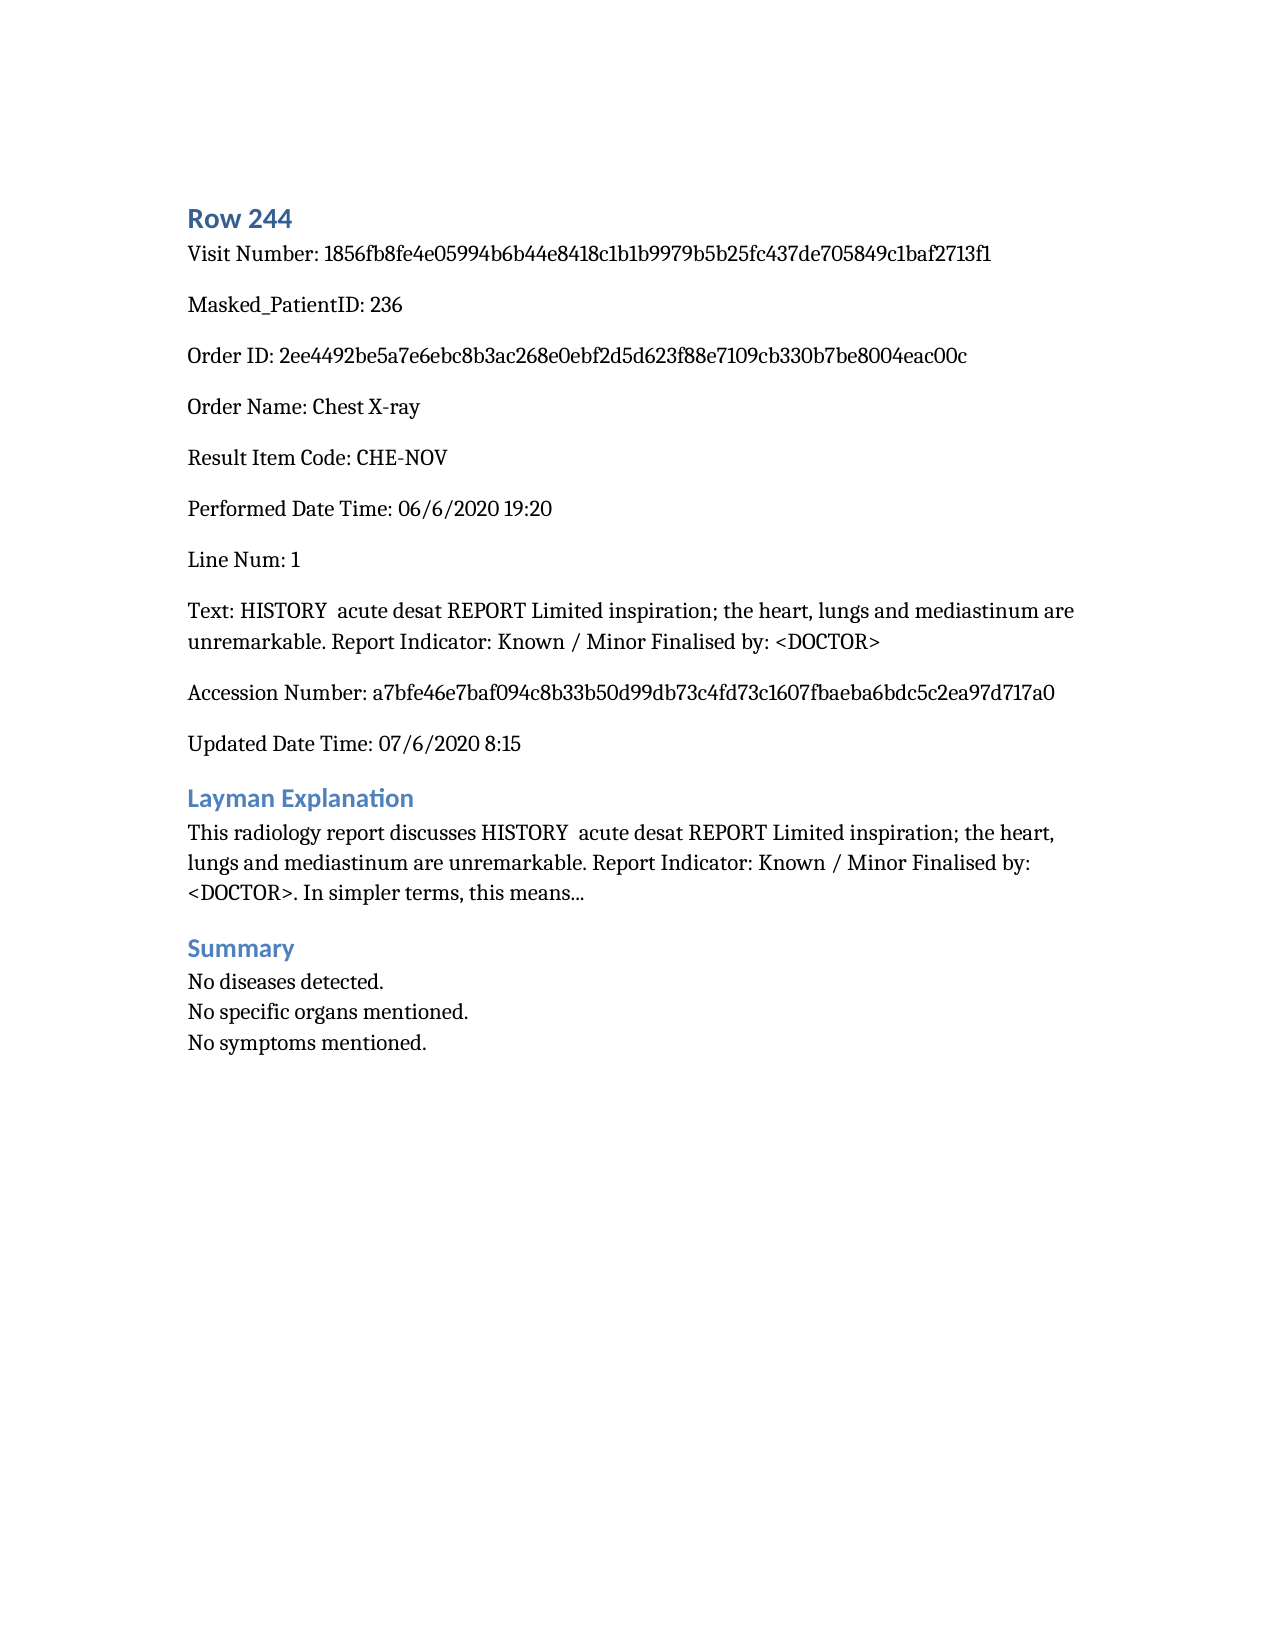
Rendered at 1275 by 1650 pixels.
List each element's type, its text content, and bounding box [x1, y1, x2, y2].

text Updated Date Time: 07/6/2020 8:15 [187, 731, 1087, 757]
text Line Num: 1 [187, 547, 1087, 573]
text Performed Date Time: 06/6/2020 19:20 [187, 496, 1087, 522]
text Result Item Code: CHE-NOV [187, 445, 1087, 471]
subtitle Row 244 [187, 200, 1087, 236]
subtitle Summary [187, 931, 1087, 964]
text No diseases detected. No specific organs mentioned. No symptoms mentioned. [187, 969, 1087, 1056]
text Accession Number: a7bfe46e7baf094c8b33b50d99db73c4fd73c1607fbaeba6bdc5c2ea97d717a0 [187, 679, 1087, 706]
text Visit Number: 1856fb8fe4e05994b6b44e8418c1b1b9979b5b25fc437de705849c1baf2713f1 [187, 241, 1087, 267]
text Masked_PatientID: 236 [187, 292, 1087, 318]
text Order Name: Chest X-ray [187, 394, 1087, 420]
text Text: HISTORY acute desat REPORT Limited inspiration; the heart, lungs and mediastinum are unremarkable. Report Indicator: Known / Minor Finalised by: <DOCTOR> [187, 598, 1087, 655]
subtitle Layman Explanation [187, 782, 1087, 814]
text This radiology report discusses HISTORY acute desat REPORT Limited inspiration; the heart, lungs and mediastinum are unremarkable. Report Indicator: Known / Minor Finalised by: <DOCTOR>. In simpler terms, this means... [187, 819, 1087, 906]
text Order ID: 2ee4492be5a7e6ebc8b3ac268e0ebf2d5d623f88e7109cb330b7be8004eac00c [187, 343, 1087, 369]
